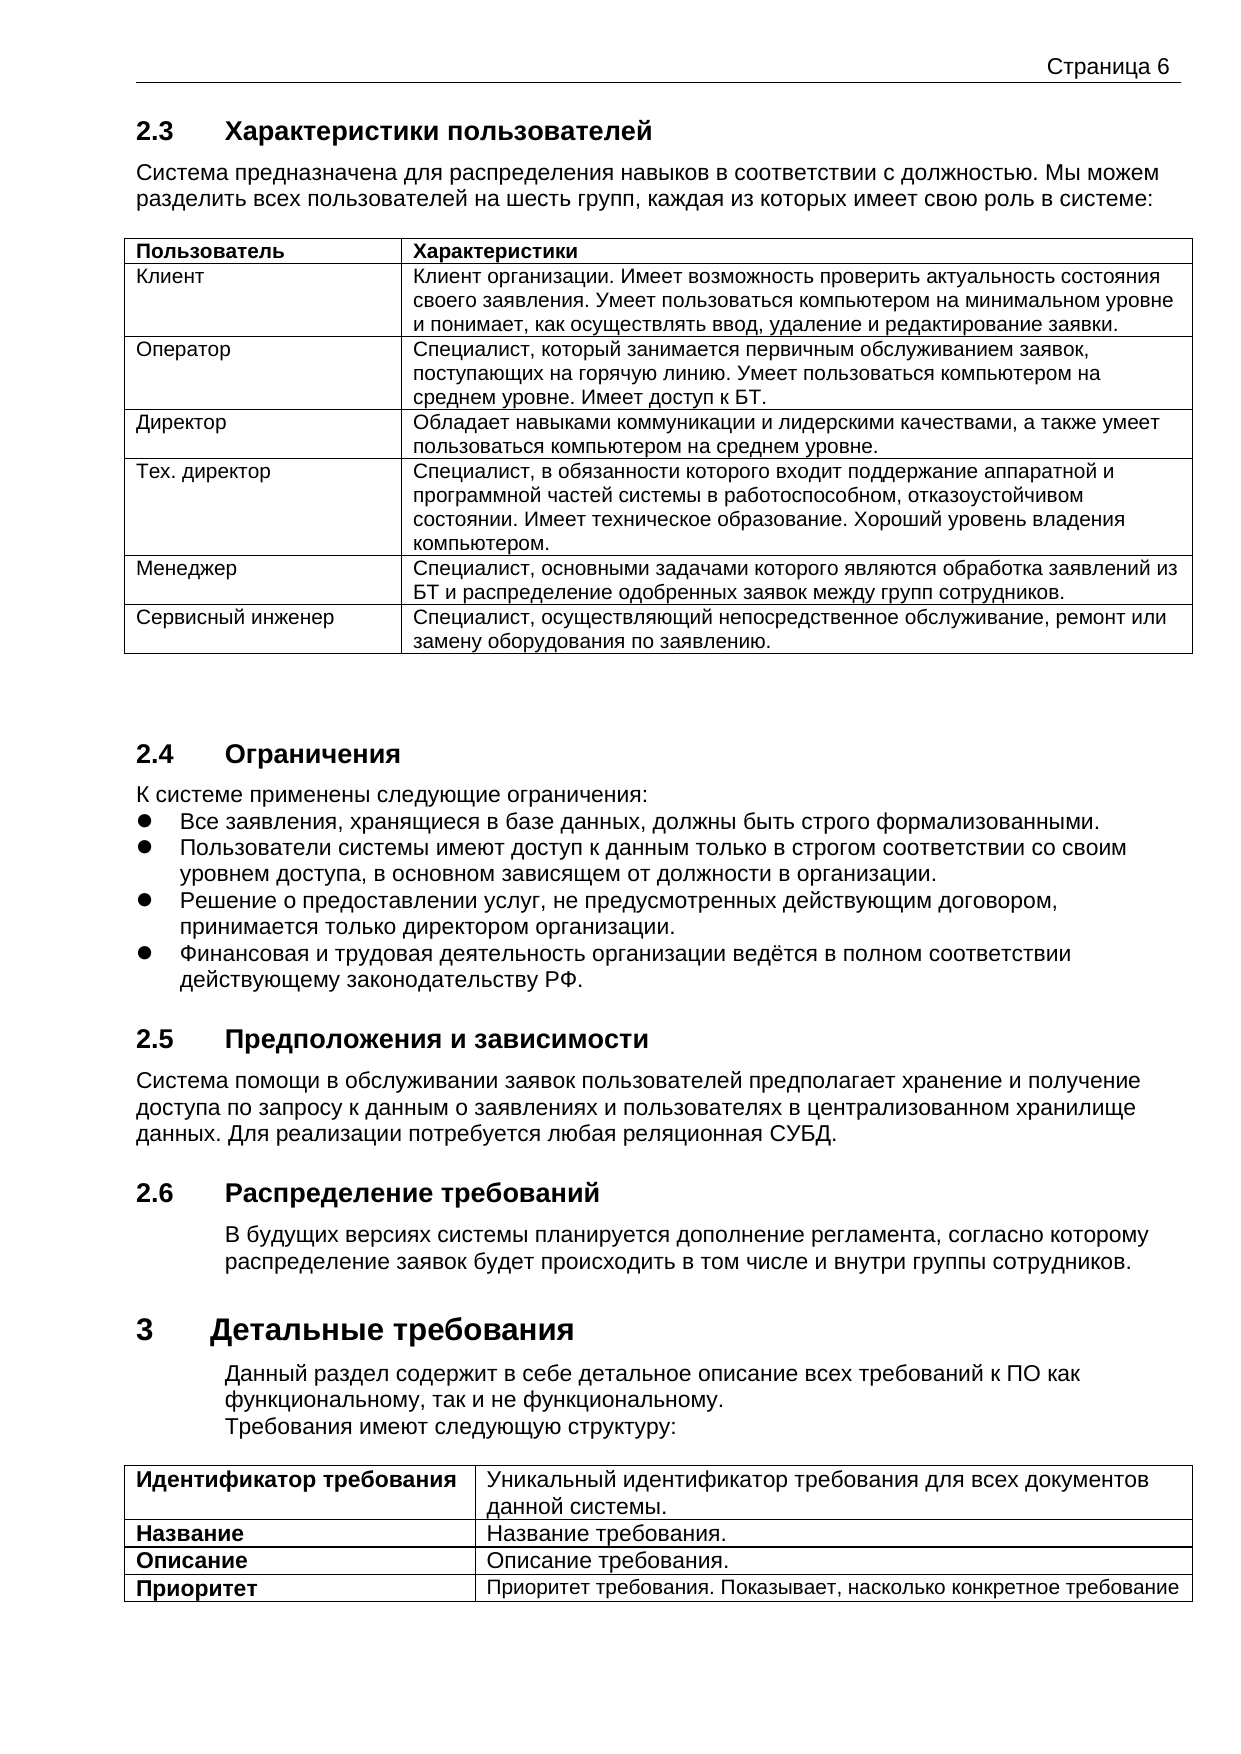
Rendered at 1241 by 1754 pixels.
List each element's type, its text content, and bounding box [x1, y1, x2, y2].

list Все заявления, хранящиеся в базе данных, должны быть строго формализованными. [136, 808, 1181, 834]
table_cell Специалист, осуществляющий непосредственное обслуживание, ремонт или замену оборудования по заявлению. [402, 605, 1192, 653]
list Финансовая и трудовая деятельность организации ведётся в полном соответствии действующему законодательству РФ. [136, 939, 1181, 992]
table_cell Сервисный инженер [125, 605, 401, 653]
table_cell Менеджер [125, 556, 401, 604]
table_cell Приоритет [125, 1575, 475, 1601]
table_header Уникальный идентификатор требования для всех документов данной системы. [476, 1466, 1192, 1519]
table_cell Специалист, основными задачами которого являются обработка заявлений из БТ и распределение одобренных заявок между групп сотрудников. [402, 556, 1192, 604]
table_cell Описание [125, 1548, 475, 1574]
table_cell Специалист, который занимается первичным обслуживанием заявок, поступающих на горячую линию. Умеет пользоваться компьютером на среднем уровне. Имеет доступ к БТ. [402, 337, 1192, 409]
subtitle Характеристики пользователей [136, 115, 1181, 146]
text Система помощи в обслуживании заявок пользователей предполагает хранение и получение доступа по запросу к данным о заявлениях и пользователях в централизованном хранилище данных. Для реализации потребуется любая реляционная СУБД. [136, 1067, 1181, 1146]
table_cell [476, 1575, 1192, 1601]
table_header Пользователь [125, 239, 401, 263]
table_cell Название требования. [476, 1520, 1192, 1546]
subtitle Распределение требований [136, 1177, 1181, 1209]
table_header Характеристики [402, 239, 1192, 263]
table_cell Клиент [125, 264, 401, 336]
table_cell Название [125, 1520, 475, 1546]
table_cell Специалист, в обязанности которого входит поддержание аппаратной и программной частей системы в работоспособном, отказоустойчивом состоянии. Имеет техническое образование. Хороший уровень владения компьютером. [402, 459, 1192, 555]
table_cell Описание требования. [476, 1548, 1192, 1574]
table_cell Оператор [125, 337, 401, 409]
text К системе применены следующие ограничения: [136, 781, 1181, 808]
subtitle Предположения и зависимости [136, 1023, 1181, 1055]
table_cell Тех. директор [125, 459, 401, 555]
text В будущих версиях системы планируется дополнение регламента, согласно которому распределение заявок будет происходить в том числе и внутри группы сотрудников. [224, 1221, 1181, 1274]
text Данный раздел содержит в себе детальное описание всех требований к ПО как функциональному, так и не функциональному. [224, 1360, 1181, 1413]
list Пользователи системы имеют доступ к данным только в строгом соответствии со своим уровнем доступа, в основном зависящем от должности в организации. [136, 834, 1181, 887]
list Решение о предоставлении услуг, не предусмотренных действующим договором, принимается только директором организации. [136, 887, 1181, 939]
table_cell Клиент организации. Имеет возможность проверить актуальность состояния своего заявления. Умеет пользоваться компьютером на минимальном уровне и понимает, как осуществлять ввод, удаление и редактирование заявки. [402, 264, 1192, 336]
table_cell Обладает навыками коммуникации и лидерскими качествами, а также умеет пользоваться компьютером на среднем уровне. [402, 410, 1192, 458]
subtitle Детальные требования [136, 1311, 1181, 1347]
table_header Идентификатор требования [125, 1466, 475, 1519]
table_cell Директор [125, 410, 401, 458]
text Система предназначена для распределения навыков в соответствии с должностью. Мы можем разделить всех пользователей на шесть групп, каждая из которых имеет свою роль в системе: [136, 159, 1181, 212]
text Требования имеют следующую структуру: [224, 1413, 1181, 1439]
subtitle Ограничения [136, 738, 1181, 769]
